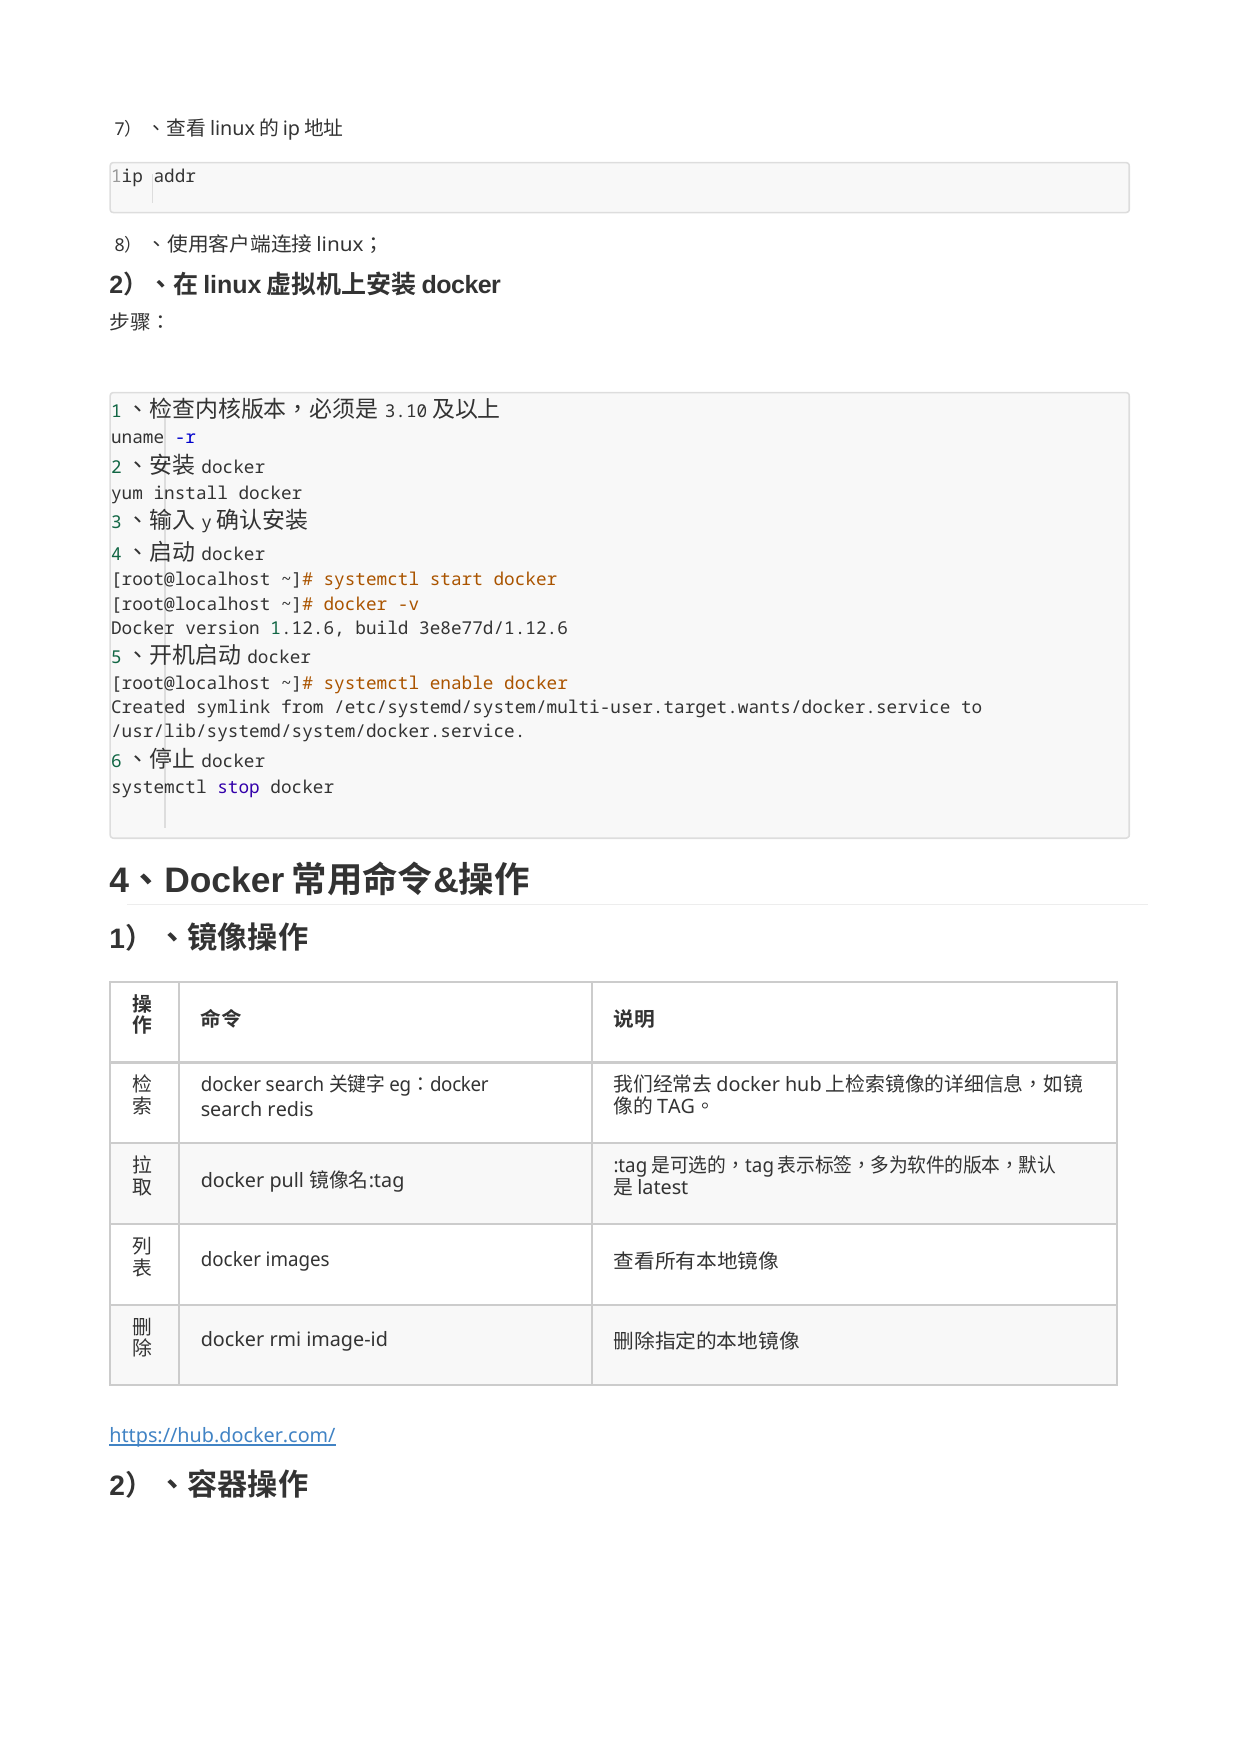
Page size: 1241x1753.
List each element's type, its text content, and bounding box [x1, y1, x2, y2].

list 、查看linux的ip地址 [114, 114, 1142, 141]
table_cell :tag是可选的，tag表示标签，多为软件的版本，默认 是latest [593, 1144, 1116, 1223]
text https://hub.docker.com/ [109, 1421, 1142, 1448]
table_cell 删除指定的本地镜像 [593, 1306, 1116, 1384]
table_cell 查看所有本地镜像 [593, 1225, 1116, 1303]
subtitle 4、Docker常用命令&操作 [109, 351, 1142, 903]
table_cell 拉取 [111, 1144, 178, 1223]
table_header 说明 [593, 983, 1116, 1061]
table_cell docker images [180, 1225, 591, 1303]
table_cell 检索 [111, 1064, 178, 1142]
table_cell 我们经常去docker hub上检索镜像的详细信息，如镜像的TAG。 [593, 1064, 1116, 1142]
table_cell 删除 [111, 1306, 178, 1384]
list 、使用客户端连接linux； 2）、在linux虚拟机上安装docker 步骤： [109, 228, 503, 336]
table_cell 列表 [111, 1225, 178, 1303]
subtitle 、镜像操作 [109, 916, 1142, 957]
list 、容器操作 [109, 1463, 1142, 1504]
table_cell docker search 关键字 eg：docker search redis [180, 1064, 591, 1142]
table_header 操作 [111, 983, 178, 1061]
table_cell docker rmi image-id [180, 1306, 591, 1384]
table_header 命令 [180, 983, 591, 1061]
table_cell docker pull 镜像名:tag [180, 1144, 591, 1223]
